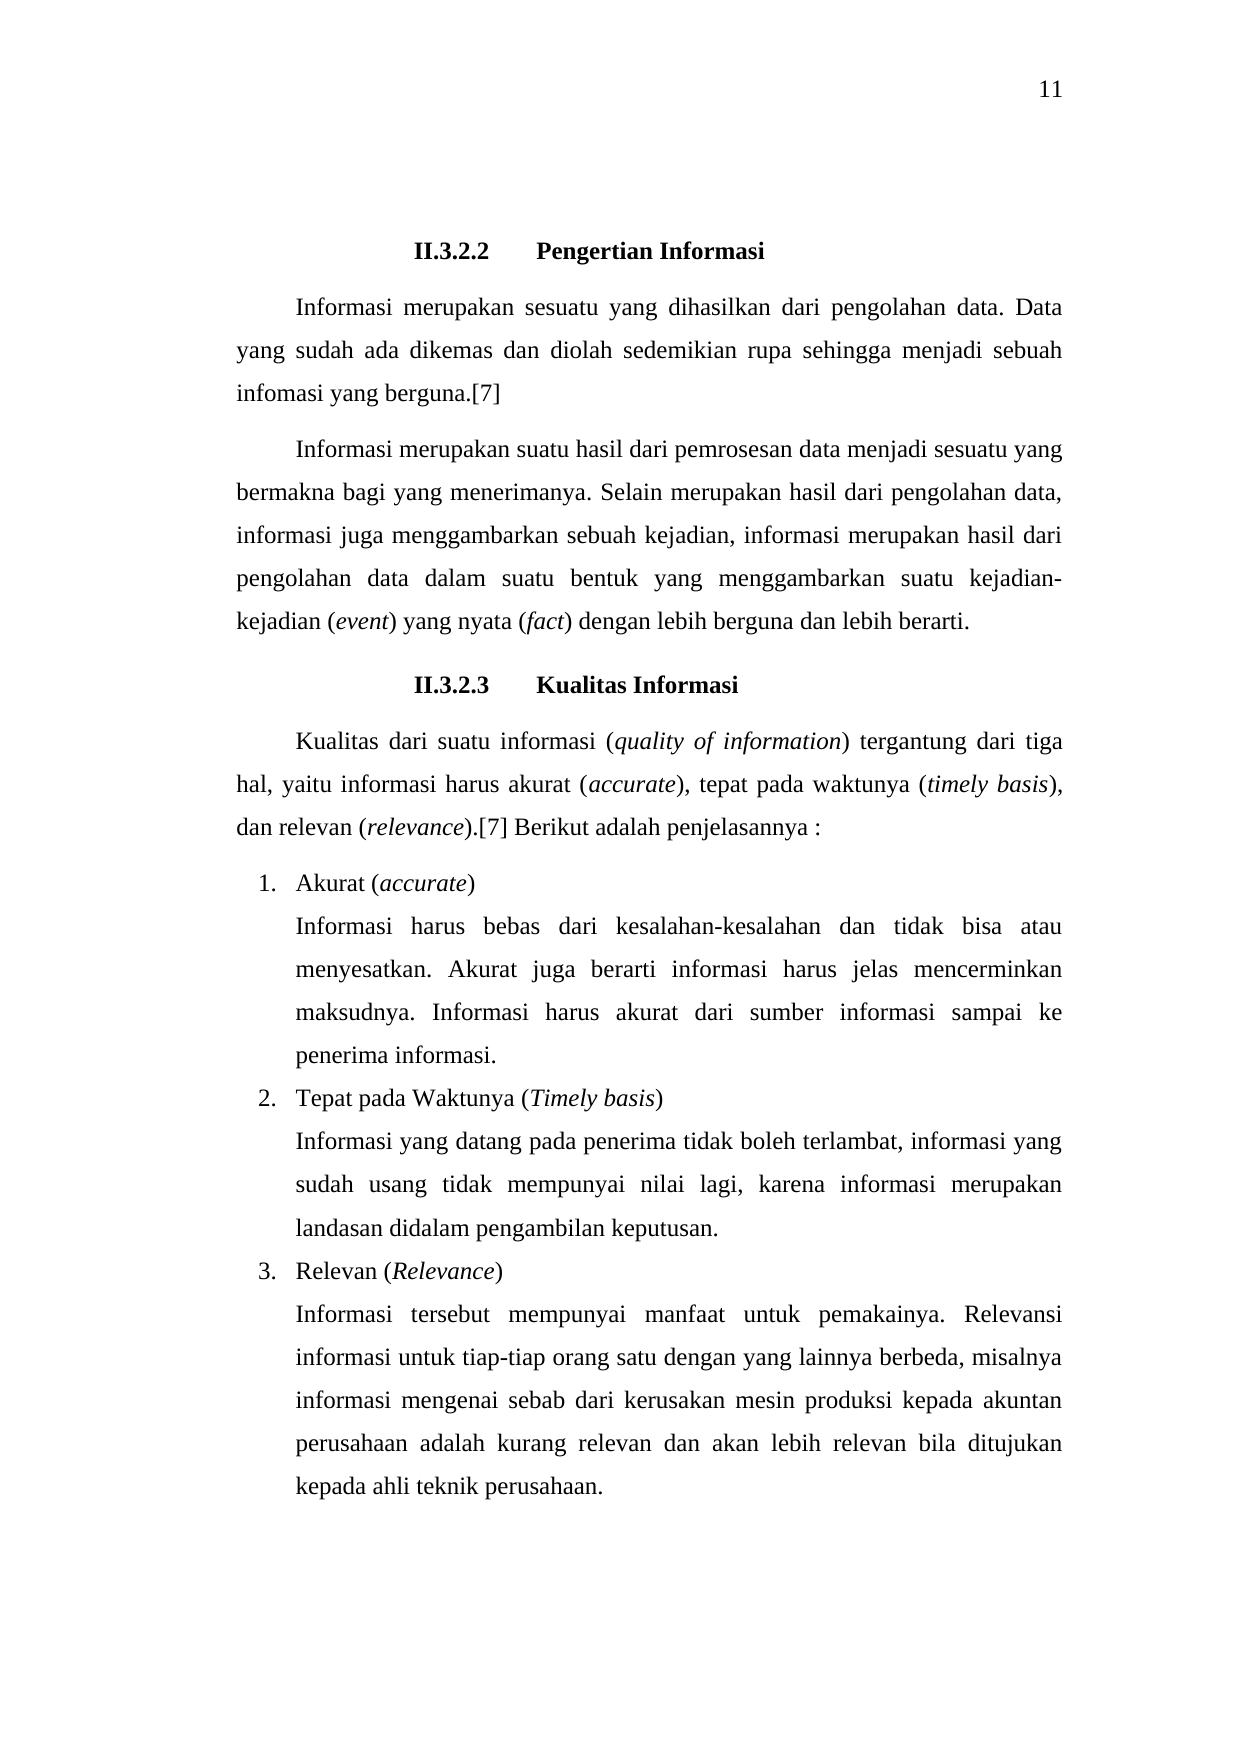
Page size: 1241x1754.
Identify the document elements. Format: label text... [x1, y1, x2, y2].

list Informasi yang datang pada penerima tidak boleh terlambat, informasi yang sudah usang tidak mempunyai nilai lagi, karena informasi merupakan landasan didalam pengambilan keputusan. [295, 1126, 1063, 1241]
list Informasi harus bebas dari kesalahan-kesalahan dan tidak bisa atau menyesatkan. Akurat juga berarti informasi harus jelas mencerminkan maksudnya. Informasi harus akurat dari sumber informasi sampai ke penerima informasi. [295, 911, 1063, 1069]
text Informasi merupakan suatu hasil dari pemrosesan data menjadi sesuatu yang bermakna bagi yang menerimanya. Selain merupakan hasil dari pengolahan data, informasi juga menggambarkan sebuah kejadian, informasi merupakan hasil dari pengolahan data dalam suatu bentuk yang menggambarkan suatu kejadian-kejadian (event) yang nyata (fact) dengan lebih berguna dan lebih berarti. [236, 434, 1063, 635]
subtitle Pengertian Informasi [354, 236, 1063, 265]
subtitle Kualitas Informasi [354, 670, 1063, 699]
list Relevan (Relevance) [258, 1256, 1063, 1284]
text Kualitas dari suatu informasi (quality of information) tergantung dari tiga hal, yaitu informasi harus akurat (accurate), tepat pada waktunya (timely basis), dan relevan (relevance).[7] Berikut adalah penjelasannya : [236, 726, 1063, 841]
list Tepat pada Waktunya (Timely basis) [258, 1083, 1063, 1112]
list Akurat (accurate) [258, 868, 1063, 896]
list Informasi tersebut mempunyai manfaat untuk pemakainya. Relevansi informasi untuk tiap-tiap orang satu dengan yang lainnya berbeda, misalnya informasi mengenai sebab dari kerusakan mesin produksi kepada akuntan perusahaan adalah kurang relevan dan akan lebih relevan bila ditujukan kepada ahli teknik perusahaan. [295, 1299, 1063, 1500]
text Informasi merupakan sesuatu yang dihasilkan dari pengolahan data. Data yang sudah ada dikemas dan diolah sedemikian rupa sehingga menjadi sebuah infomasi yang berguna.[7] [236, 292, 1063, 407]
